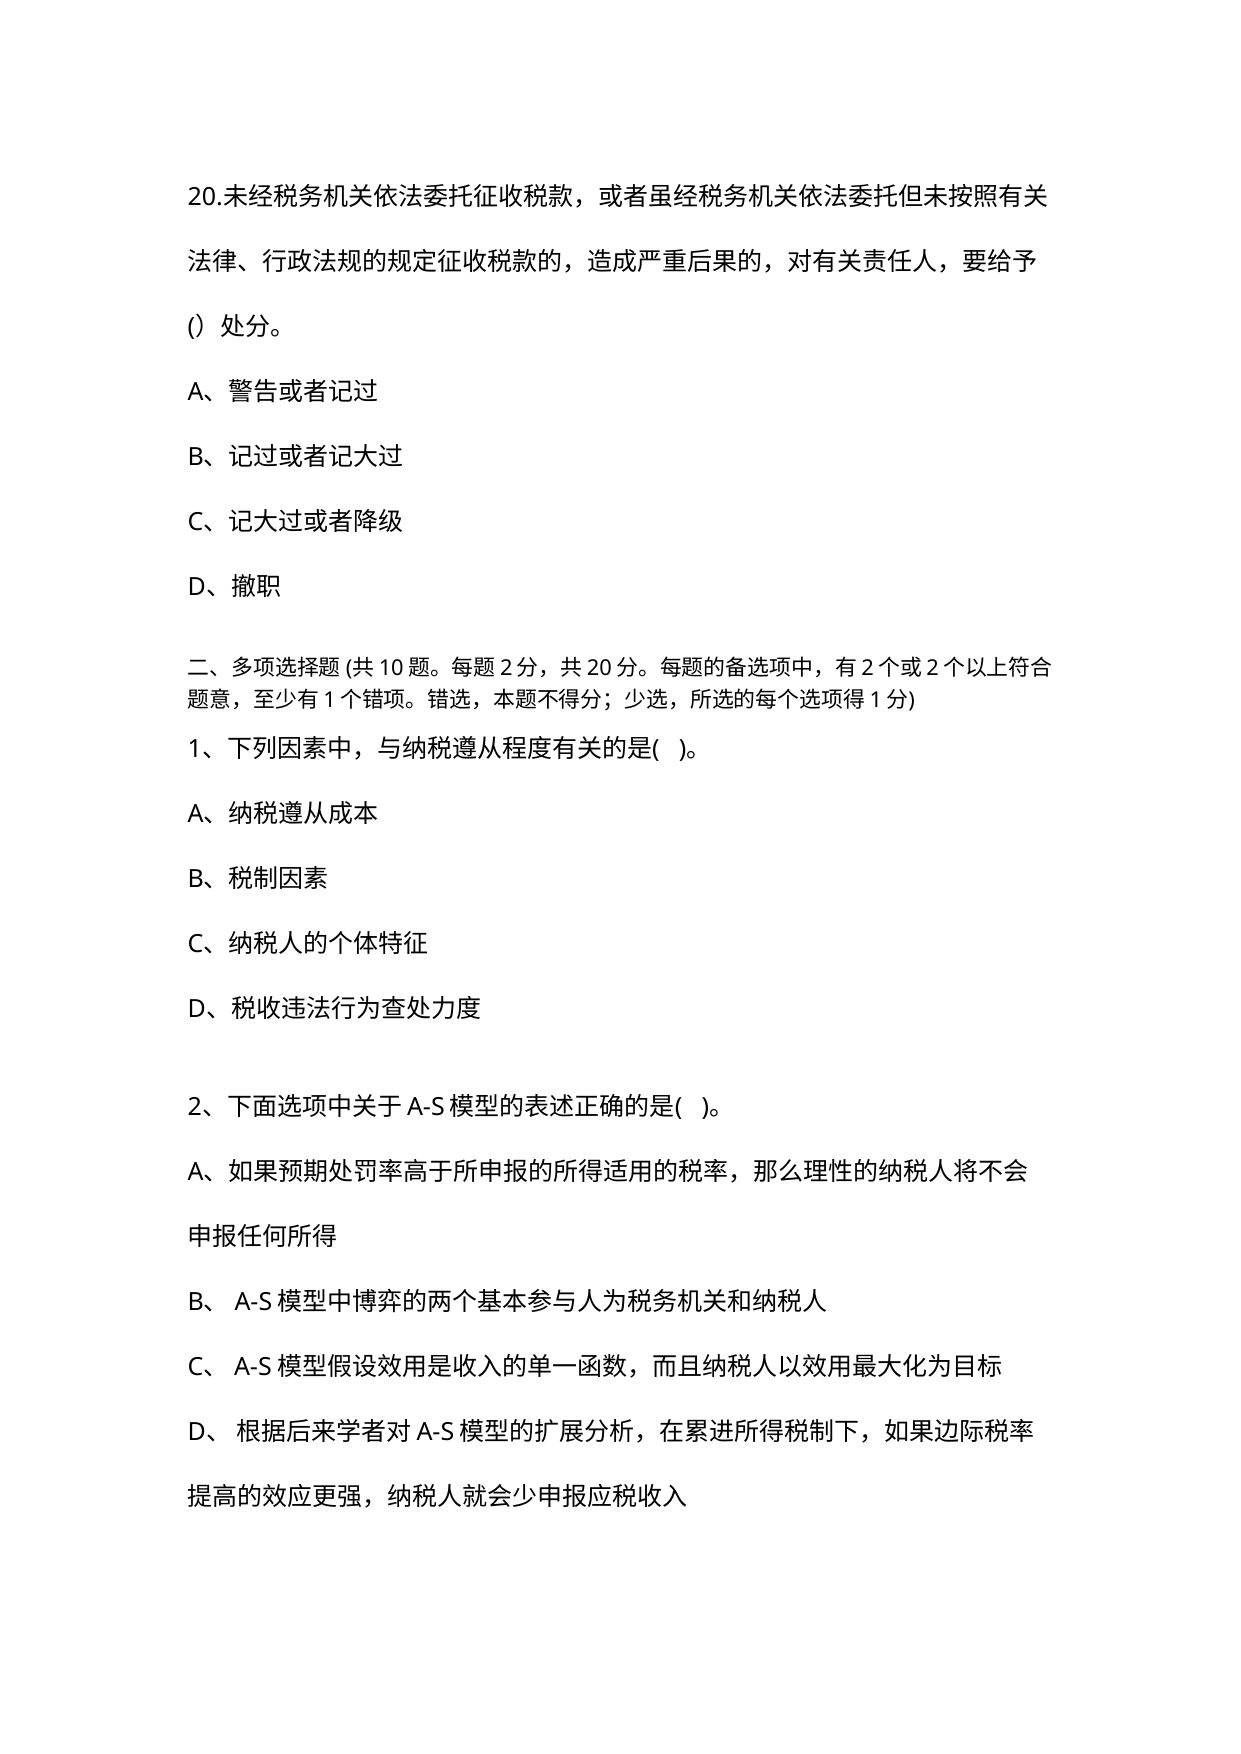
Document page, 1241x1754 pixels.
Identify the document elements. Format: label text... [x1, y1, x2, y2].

text 二、多项选择题 (共10题。每题2分，共20分。每题的备选项中，有2个或2个以上符合题意，至少有1个错项。错选，本题不得分；少选，所选的每个选项得1分) [187, 649, 1053, 714]
text B、 A-S模型中博弈的两个基本参与人为税务机关和纳税人 [187, 1267, 1053, 1332]
text 2、下面选项中关于A-S模型的表述正确的是( )。 [187, 1072, 1053, 1137]
text D、撤职 [187, 552, 1053, 617]
text A、纳税遵从成本 [187, 779, 1053, 844]
text D、税收违法行为查处力度 [187, 974, 1053, 1039]
text 20.未经税务机关依法委托征收税款，或者虽经税务机关依法委托但未按照有关法律、行政法规的规定征收税款的，造成严重后果的，对有关责任人，要给予(）处分。 [187, 162, 1053, 357]
text C、 A-S模型假设效用是收入的单一函数，而且纳税人以效用最大化为目标 [187, 1332, 1053, 1397]
text A、如果预期处罚率高于所申报的所得适用的税率，那么理性的纳税人将不会申报任何所得 [187, 1137, 1053, 1267]
text C、记大过或者降级 [187, 487, 1053, 552]
text D、 根据后来学者对A-S模型的扩展分析，在累进所得税制下，如果边际税率提高的效应更强，纳税人就会少申报应税收入 [187, 1397, 1053, 1527]
text A、警告或者记过 [187, 357, 1053, 422]
text B、税制因素 [187, 844, 1053, 909]
text C、纳税人的个体特征 [187, 909, 1053, 974]
text 1、下列因素中，与纳税遵从程度有关的是( )。 [187, 714, 1053, 779]
text B、记过或者记大过 [187, 422, 1053, 487]
